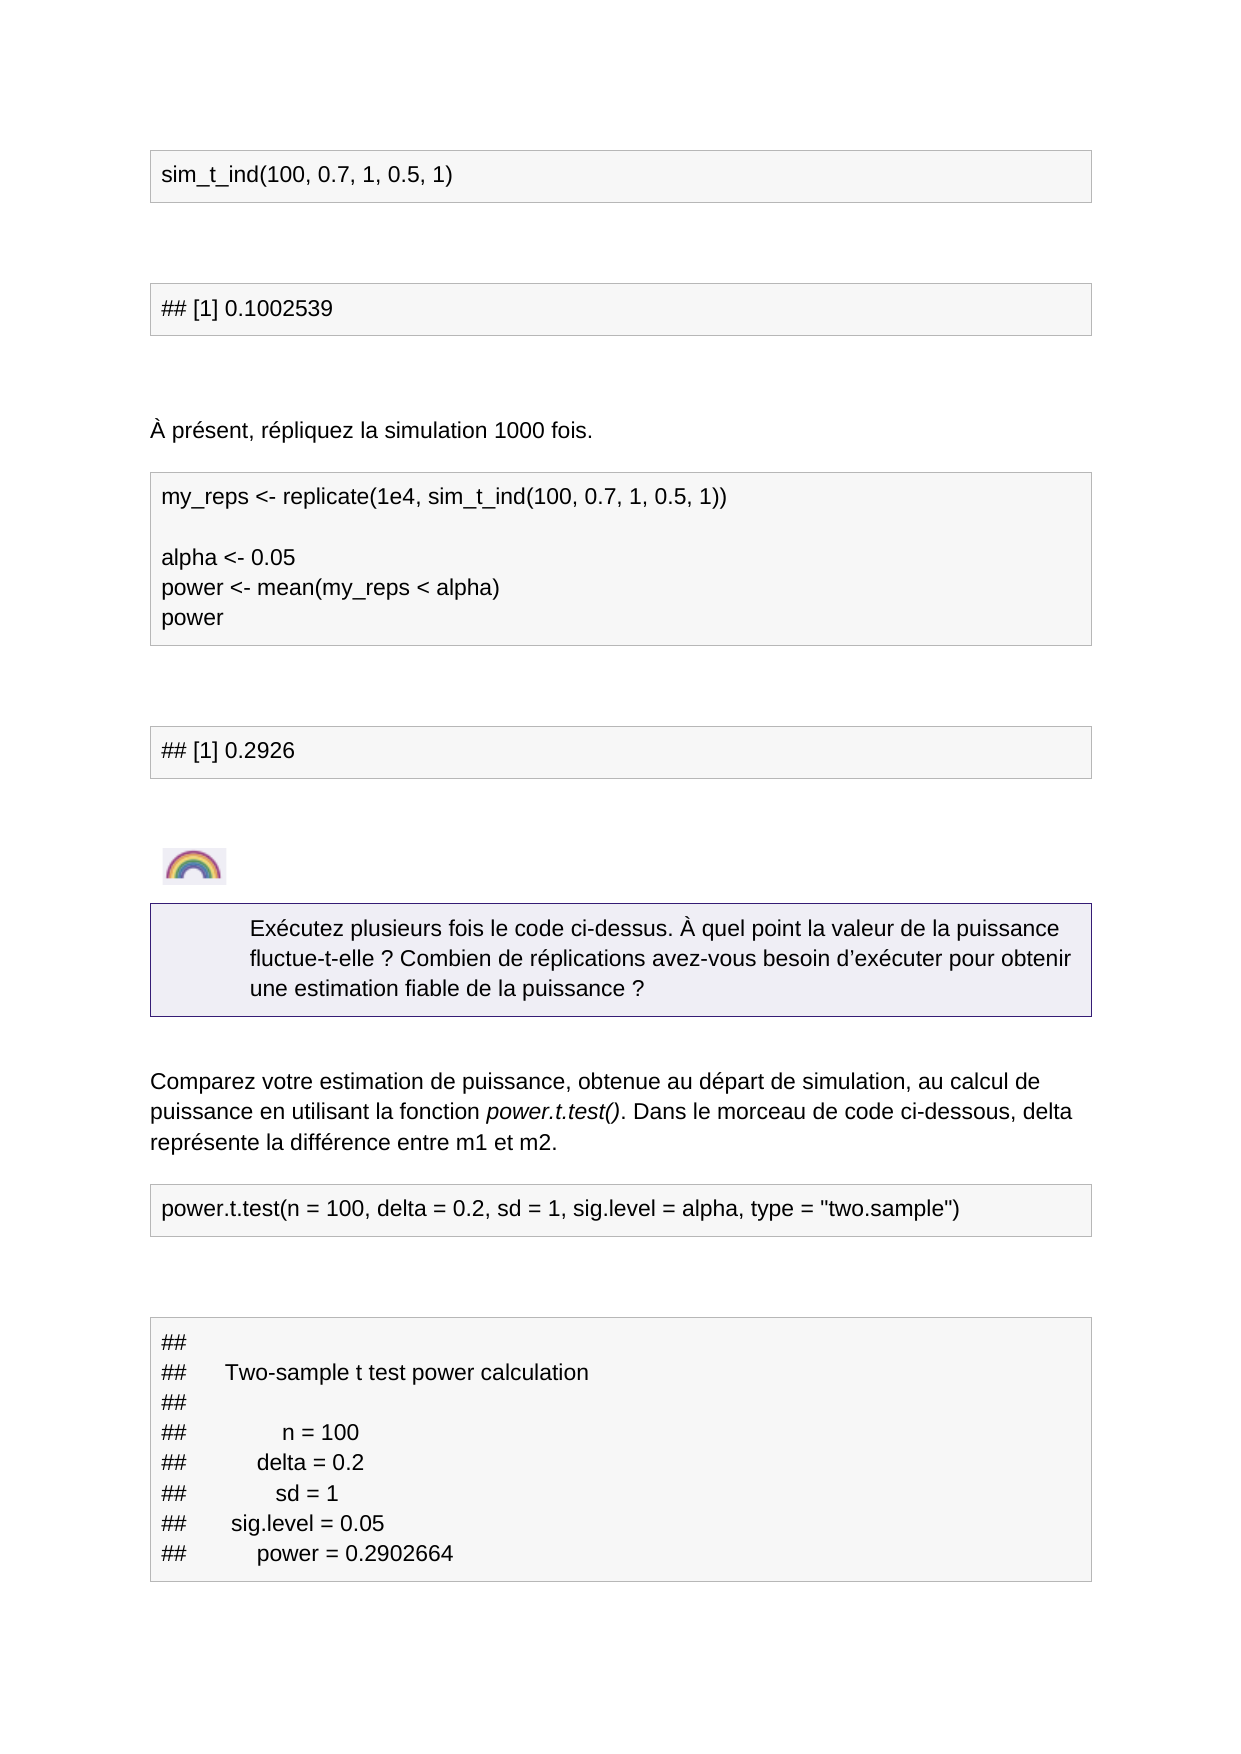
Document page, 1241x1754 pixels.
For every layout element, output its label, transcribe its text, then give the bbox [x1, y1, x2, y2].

picture [162, 848, 227, 885]
table_header ## [1] 0.2926 [151, 727, 1091, 778]
table_header my_reps <- replicate(1e4, sim_t_ind(100, 0.7, 1, 0.5, 1)) alpha <- 0.05 power <- mean(my_reps < alpha) power [151, 473, 1091, 645]
table_header sim_t_ind(100, 0.7, 1, 0.5, 1) [151, 151, 1091, 202]
table_header ## [1] 0.1002539 [151, 284, 1091, 335]
text À présent, répliquez la simulation 1000 fois. [150, 417, 1090, 443]
table_header Exécutez plusieurs fois le code ci-dessus. À quel point la valeur de la puissance fluctue-t-elle ? Combien de réplications avez-vous besoin d’exécuter pour obtenir une estimation fiable de la puissance ? [151, 904, 1091, 1016]
table_header power.t.test(n = 100, delta = 0.2, sd = 1, sig.level = alpha, type = "two.sample") [151, 1185, 1091, 1236]
text Comparez votre estimation de puissance, obtenue au départ de simulation, au calcul de puissance en utilisant la fonction power.t.test(). Dans le morceau de code ci-dessous, delta représente la différence entre m1 et m2. [150, 1068, 1090, 1155]
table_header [151, 1318, 1091, 1581]
